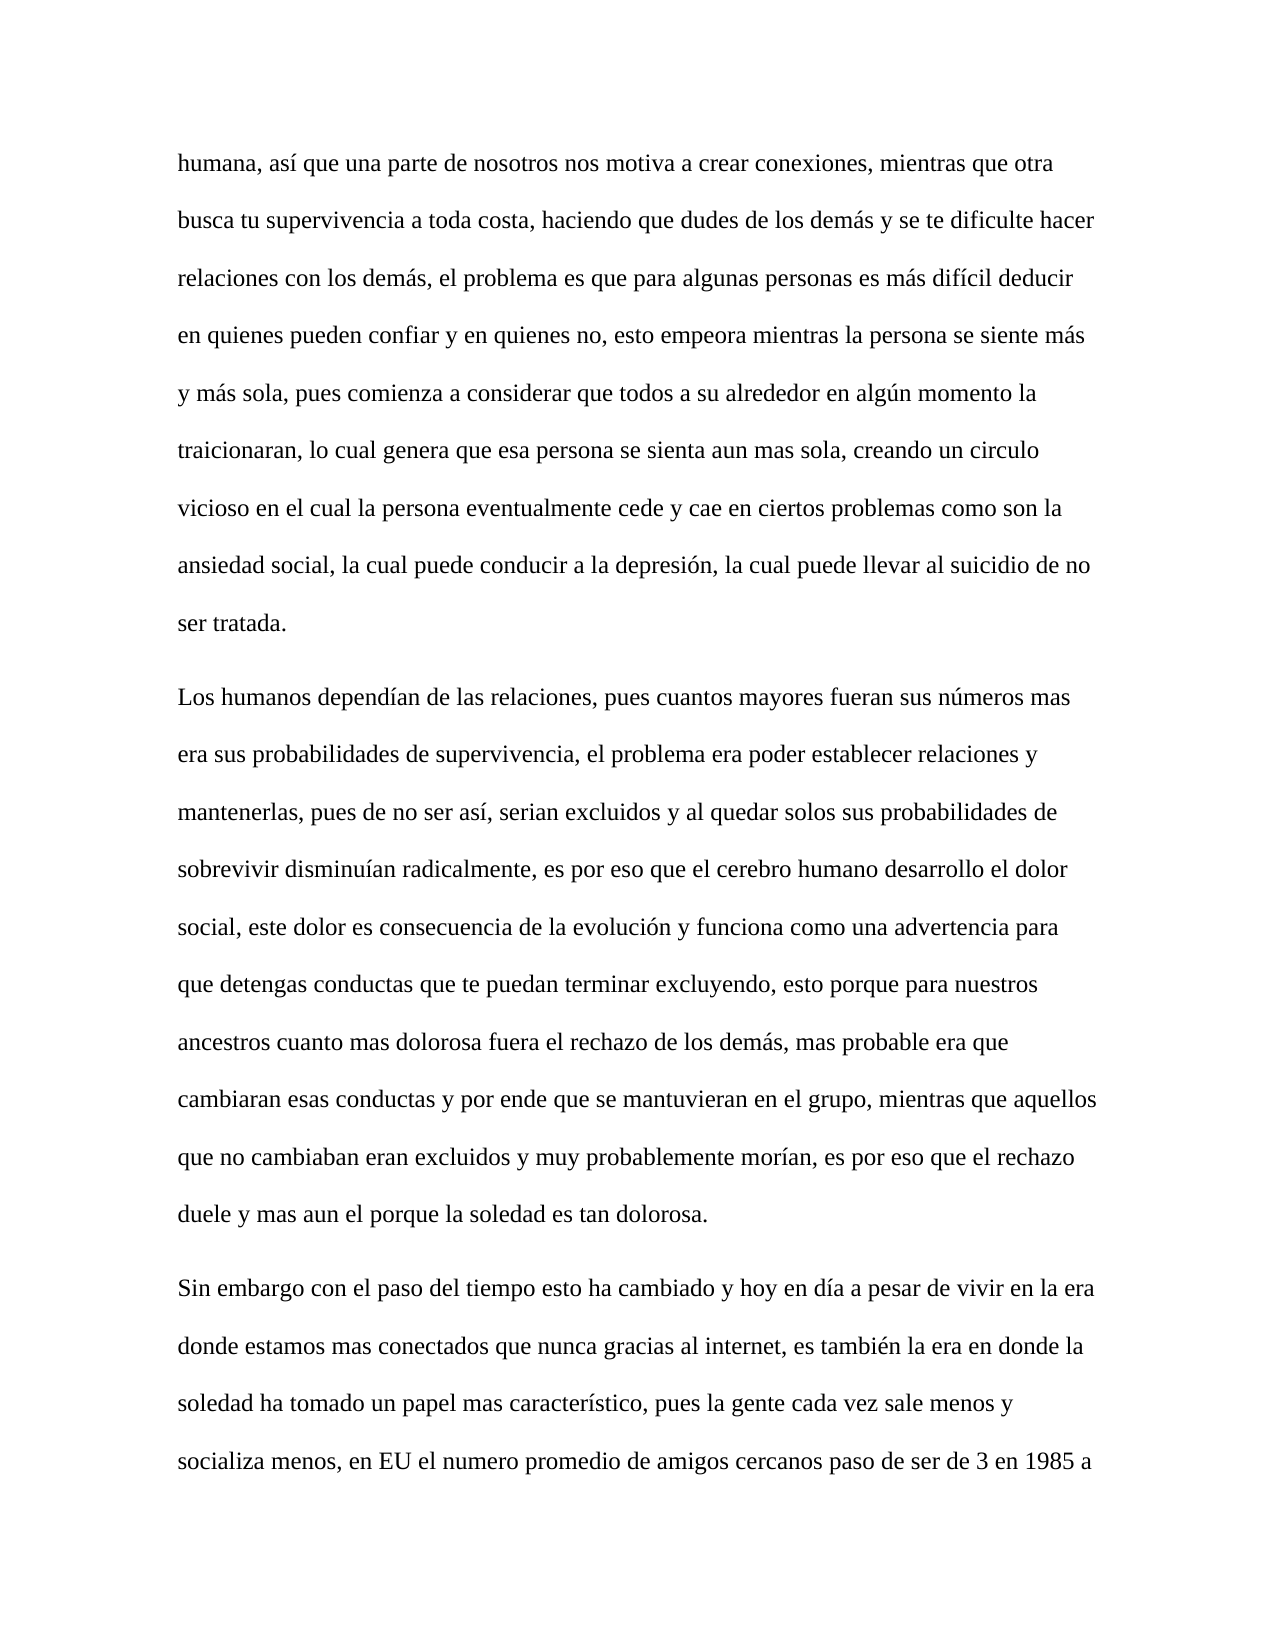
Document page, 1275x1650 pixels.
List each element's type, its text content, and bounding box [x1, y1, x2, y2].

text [177, 1273, 1098, 1475]
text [177, 148, 1098, 636]
text Los humanos dependían de las relaciones, pues cuantos mayores fueran sus números mas era sus probabilidades de supervivencia, el problema era poder establecer relaciones y mantenerlas, pues de no ser así, serian excluidos y al quedar solos sus probabilidades de sobrevivir disminuían radicalmente, es por eso que el cerebro humano desarrollo el dolor social, este dolor es consecuencia de la evolución y funciona como una advertencia para que detengas conductas que te puedan terminar excluyendo, esto porque para nuestros ancestros cuanto mas dolorosa fuera el rechazo de los demás, mas probable era que cambiaran esas conductas y por ende que se mantuvieran en el grupo, mientras que aquellos que no cambiaban eran excluidos y muy probablemente morían, es por eso que el rechazo duele y mas aun el porque la soledad es tan dolorosa. [177, 682, 1098, 1228]
